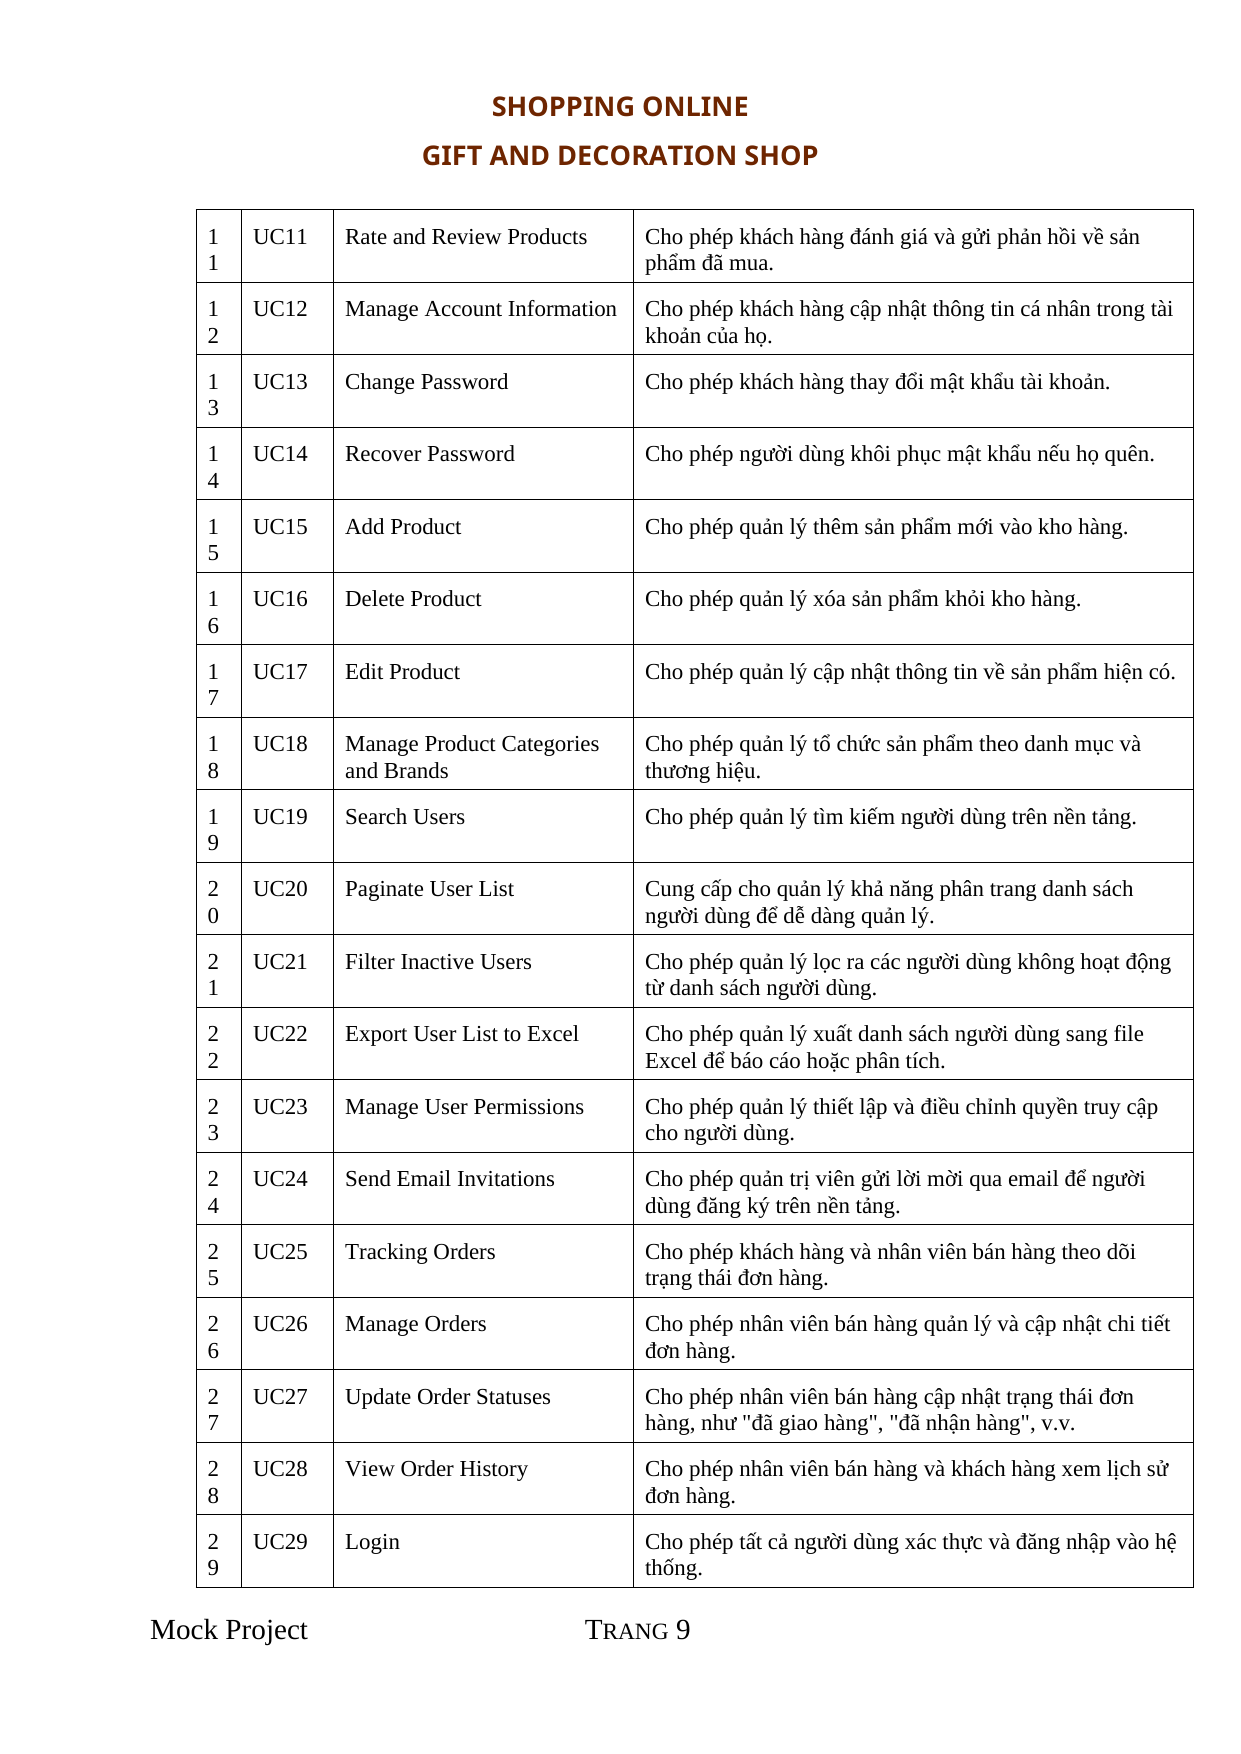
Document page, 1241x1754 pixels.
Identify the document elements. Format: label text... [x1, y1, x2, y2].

table_cell 16 [197, 573, 241, 644]
table_cell Cho phép nhân viên bán hàng và khách hàng xem lịch sử đơn hàng. [634, 1443, 1193, 1514]
table_cell View Order History [334, 1443, 633, 1514]
table_cell 15 [197, 500, 241, 572]
table_cell 12 [197, 283, 241, 354]
table_cell Recover Password [334, 428, 633, 499]
table_cell UC20 [242, 863, 333, 934]
table_cell Paginate User List [334, 863, 633, 934]
table_cell Send Email Invitations [334, 1153, 633, 1224]
table_cell UC25 [242, 1225, 333, 1297]
table_cell 19 [197, 790, 241, 862]
table_cell UC23 [242, 1080, 333, 1152]
table_cell Cho phép quản lý xuất danh sách người dùng sang file Excel để báo cáo hoặc phân tích. [634, 1008, 1193, 1079]
table_cell Add Product [334, 500, 633, 572]
table_cell Cho phép quản lý xóa sản phẩm khỏi kho hàng. [634, 573, 1193, 644]
table_cell Cho phép khách hàng cập nhật thông tin cá nhân trong tài khoản của họ. [634, 283, 1193, 354]
table_cell Cho phép khách hàng đánh giá và gửi phản hồi về sản phẩm đã mua. [634, 210, 1193, 282]
table_cell UC13 [242, 355, 333, 427]
table_cell 13 [197, 355, 241, 427]
table_cell Cho phép nhân viên bán hàng cập nhật trạng thái đơn hàng, như "đã giao hàng", "đã nhận hàng", v.v. [634, 1370, 1193, 1442]
table_cell Cho phép quản lý tìm kiếm người dùng trên nền tảng. [634, 790, 1193, 862]
table_cell UC12 [242, 283, 333, 354]
table_cell UC17 [242, 645, 333, 717]
table_cell Cho phép người dùng khôi phục mật khẩu nếu họ quên. [634, 428, 1193, 499]
table_cell UC27 [242, 1370, 333, 1442]
table_cell 29 [197, 1515, 241, 1587]
table_cell Cho phép quản lý lọc ra các người dùng không hoạt động từ danh sách người dùng. [634, 935, 1193, 1007]
table_cell UC26 [242, 1298, 333, 1369]
table_cell UC28 [242, 1443, 333, 1514]
table_cell UC21 [242, 935, 333, 1007]
table_cell 14 [197, 428, 241, 499]
table_cell Edit Product [334, 645, 633, 717]
table_cell UC29 [242, 1515, 333, 1587]
table_cell UC15 [242, 500, 333, 572]
table_cell UC24 [242, 1153, 333, 1224]
table_cell 11 [197, 210, 241, 282]
table_cell Tracking Orders [334, 1225, 633, 1297]
table_cell Change Password [334, 355, 633, 427]
table_cell Rate and Review Products [334, 210, 633, 282]
table_cell UC19 [242, 790, 333, 862]
table_cell Manage Product Categories and Brands [334, 718, 633, 789]
table_cell Cho phép tất cả người dùng xác thực và đăng nhập vào hệ thống. [634, 1515, 1193, 1587]
table_cell Cho phép quản lý tổ chức sản phẩm theo danh mục và thương hiệu. [634, 718, 1193, 789]
table_cell Update Order Statuses [334, 1370, 633, 1442]
table_cell UC14 [242, 428, 333, 499]
table_cell Login [334, 1515, 633, 1587]
table_cell Cung cấp cho quản lý khả năng phân trang danh sách người dùng để dễ dàng quản lý. [634, 863, 1193, 934]
table_cell 23 [197, 1080, 241, 1152]
table_cell 18 [197, 718, 241, 789]
table_cell Cho phép khách hàng thay đổi mật khẩu tài khoản. [634, 355, 1193, 427]
table_cell Filter Inactive Users [334, 935, 633, 1007]
table_cell Cho phép quản lý cập nhật thông tin về sản phẩm hiện có. [634, 645, 1193, 717]
table_cell Cho phép quản lý thêm sản phẩm mới vào kho hàng. [634, 500, 1193, 572]
table_cell 24 [197, 1153, 241, 1224]
table_cell Cho phép quản lý thiết lập và điều chỉnh quyền truy cập cho người dùng. [634, 1080, 1193, 1152]
table_cell Manage Orders [334, 1298, 633, 1369]
table_cell Cho phép quản trị viên gửi lời mời qua email để người dùng đăng ký trên nền tảng. [634, 1153, 1193, 1224]
table_cell 26 [197, 1298, 241, 1369]
table_cell UC16 [242, 573, 333, 644]
table_cell UC18 [242, 718, 333, 789]
table_cell 27 [197, 1370, 241, 1442]
table_cell 21 [197, 935, 241, 1007]
table_cell 25 [197, 1225, 241, 1297]
table_cell 22 [197, 1008, 241, 1079]
table_cell Cho phép khách hàng và nhân viên bán hàng theo dõi trạng thái đơn hàng. [634, 1225, 1193, 1297]
table_cell Delete Product [334, 573, 633, 644]
table_cell 20 [197, 863, 241, 934]
table_cell UC22 [242, 1008, 333, 1079]
table_cell 28 [197, 1443, 241, 1514]
table_cell Export User List to Excel [334, 1008, 633, 1079]
table_cell Manage User Permissions [334, 1080, 633, 1152]
table_cell 17 [197, 645, 241, 717]
table_cell UC11 [242, 210, 333, 282]
table_cell Manage Account Information [334, 283, 633, 354]
table_cell Cho phép nhân viên bán hàng quản lý và cập nhật chi tiết đơn hàng. [634, 1298, 1193, 1369]
table_cell Search Users [334, 790, 633, 862]
